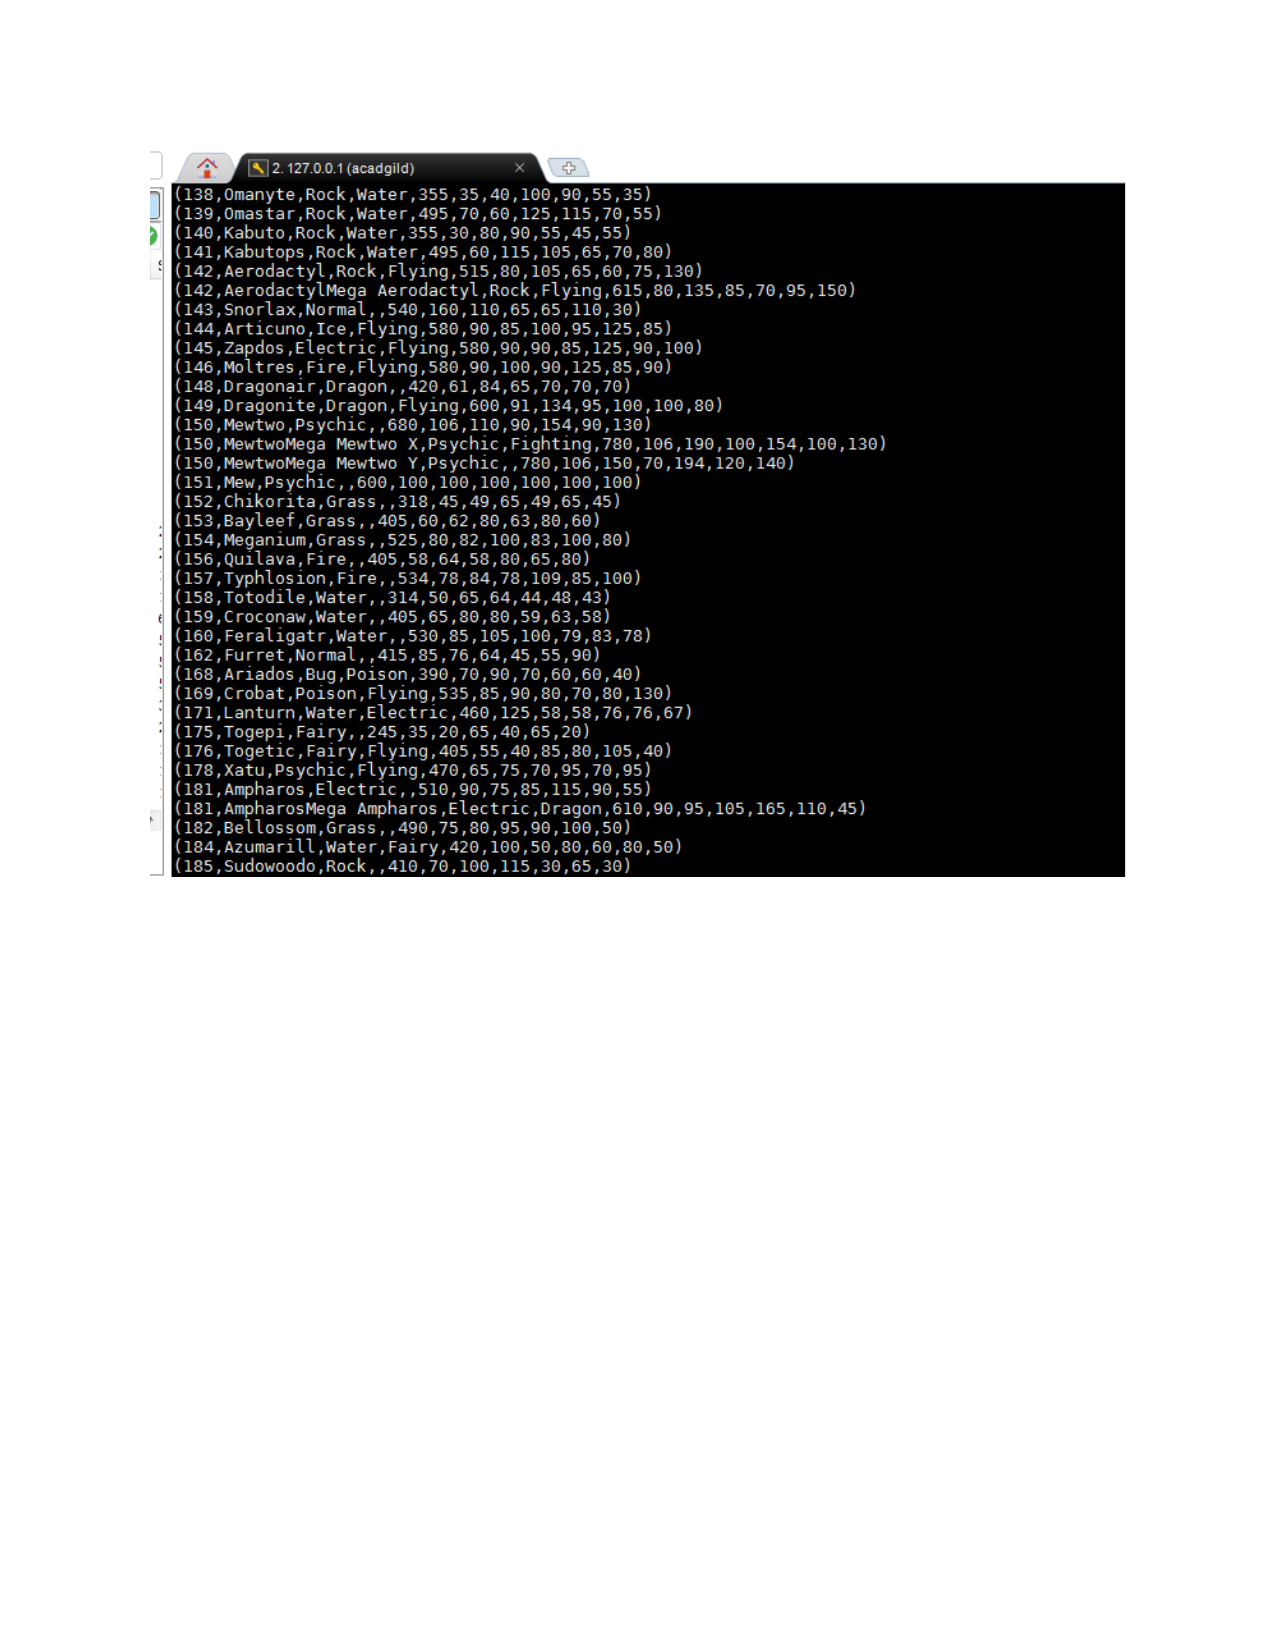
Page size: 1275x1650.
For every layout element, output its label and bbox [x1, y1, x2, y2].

picture [150, 150, 1125, 877]
